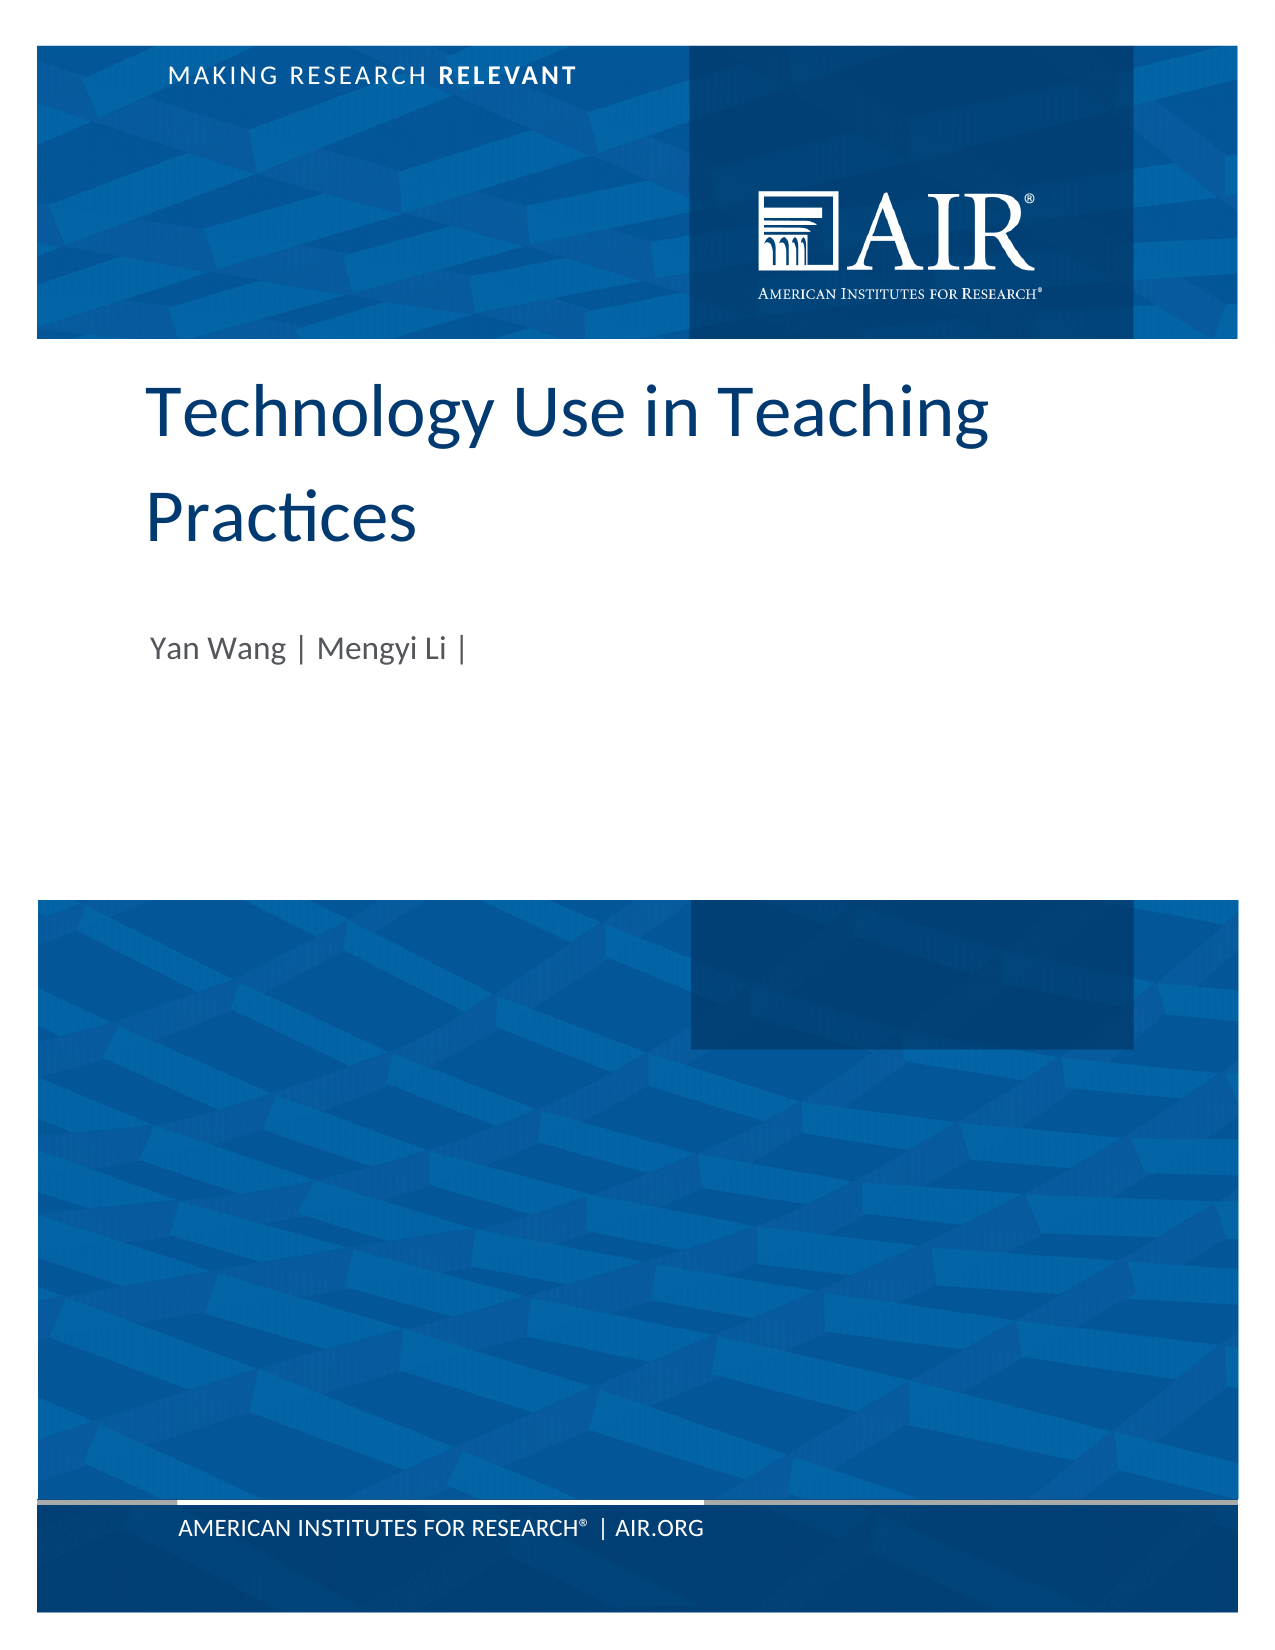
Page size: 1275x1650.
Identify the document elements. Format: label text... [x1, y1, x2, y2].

text Yan Wang | Mengyi Li | [150, 627, 1125, 668]
text Technology Use in Teaching Practices [146, 363, 1125, 560]
picture [0, 900, 1275, 1650]
picture [0, 8, 1275, 339]
